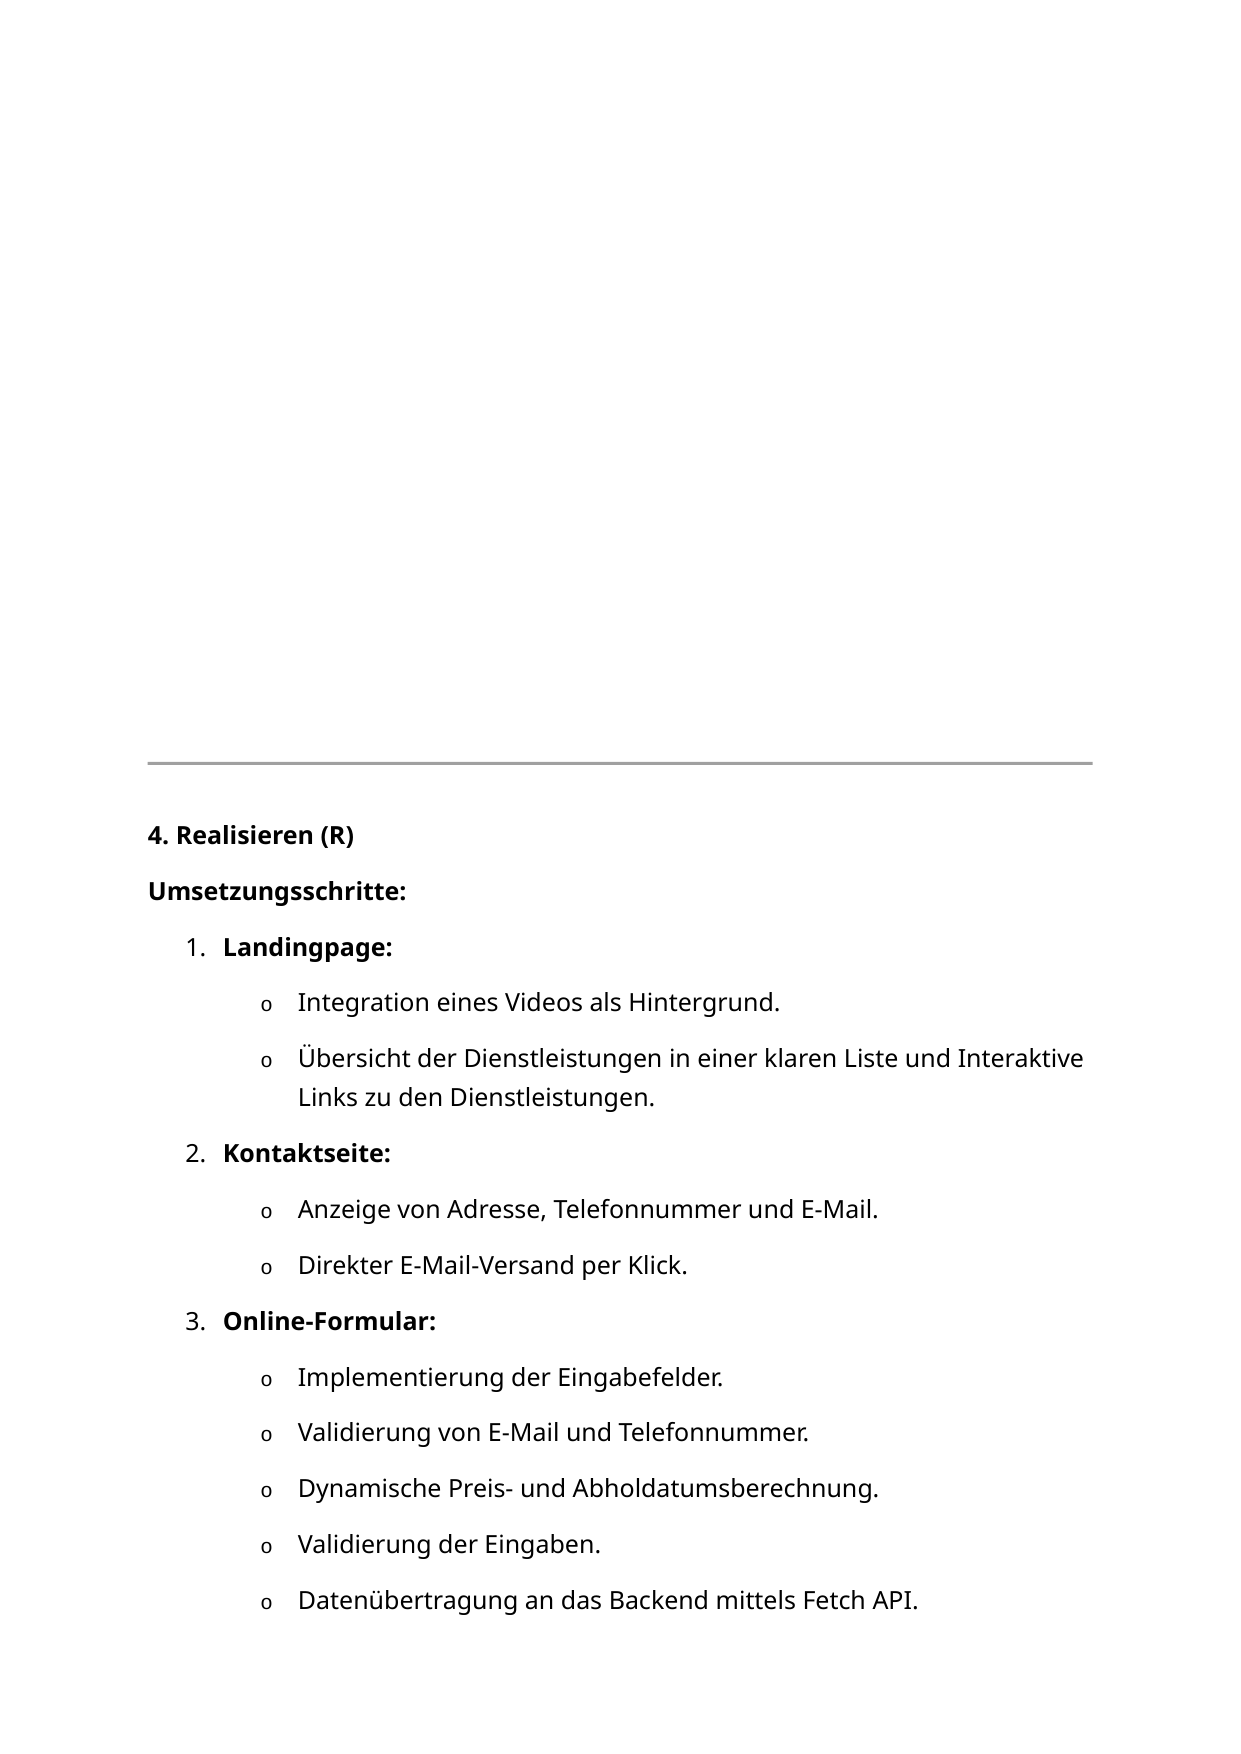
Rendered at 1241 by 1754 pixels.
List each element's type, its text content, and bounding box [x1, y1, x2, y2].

list Kontaktseite: [185, 1136, 1093, 1170]
list Validierung der Eingaben. [260, 1527, 1093, 1561]
list Direkter E-Mail-Versand per Klick. [260, 1248, 1093, 1282]
list Integration eines Videos als Hintergrund. [260, 985, 1093, 1019]
list Online-Formular: [185, 1303, 1093, 1337]
list Anzeige von Adresse, Telefonnummer und E-Mail. [260, 1192, 1093, 1226]
list Dynamische Preis- und Abholdatumsberechnung. [260, 1471, 1093, 1505]
list Validierung von E-Mail und Telefonnummer. [260, 1415, 1093, 1449]
text Umsetzungsschritte: [148, 873, 1093, 907]
list Landingpage: [185, 929, 1093, 963]
list Implementierung der Eingabefelder. [260, 1359, 1093, 1393]
list Übersicht der Dienstleistungen in einer klaren Liste und Interaktive Links zu den Dienstleistungen. [260, 1041, 1093, 1114]
list Datenübertragung an das Backend mittels Fetch API. [260, 1583, 1093, 1617]
text 4. Realisieren (R) [148, 818, 1093, 852]
